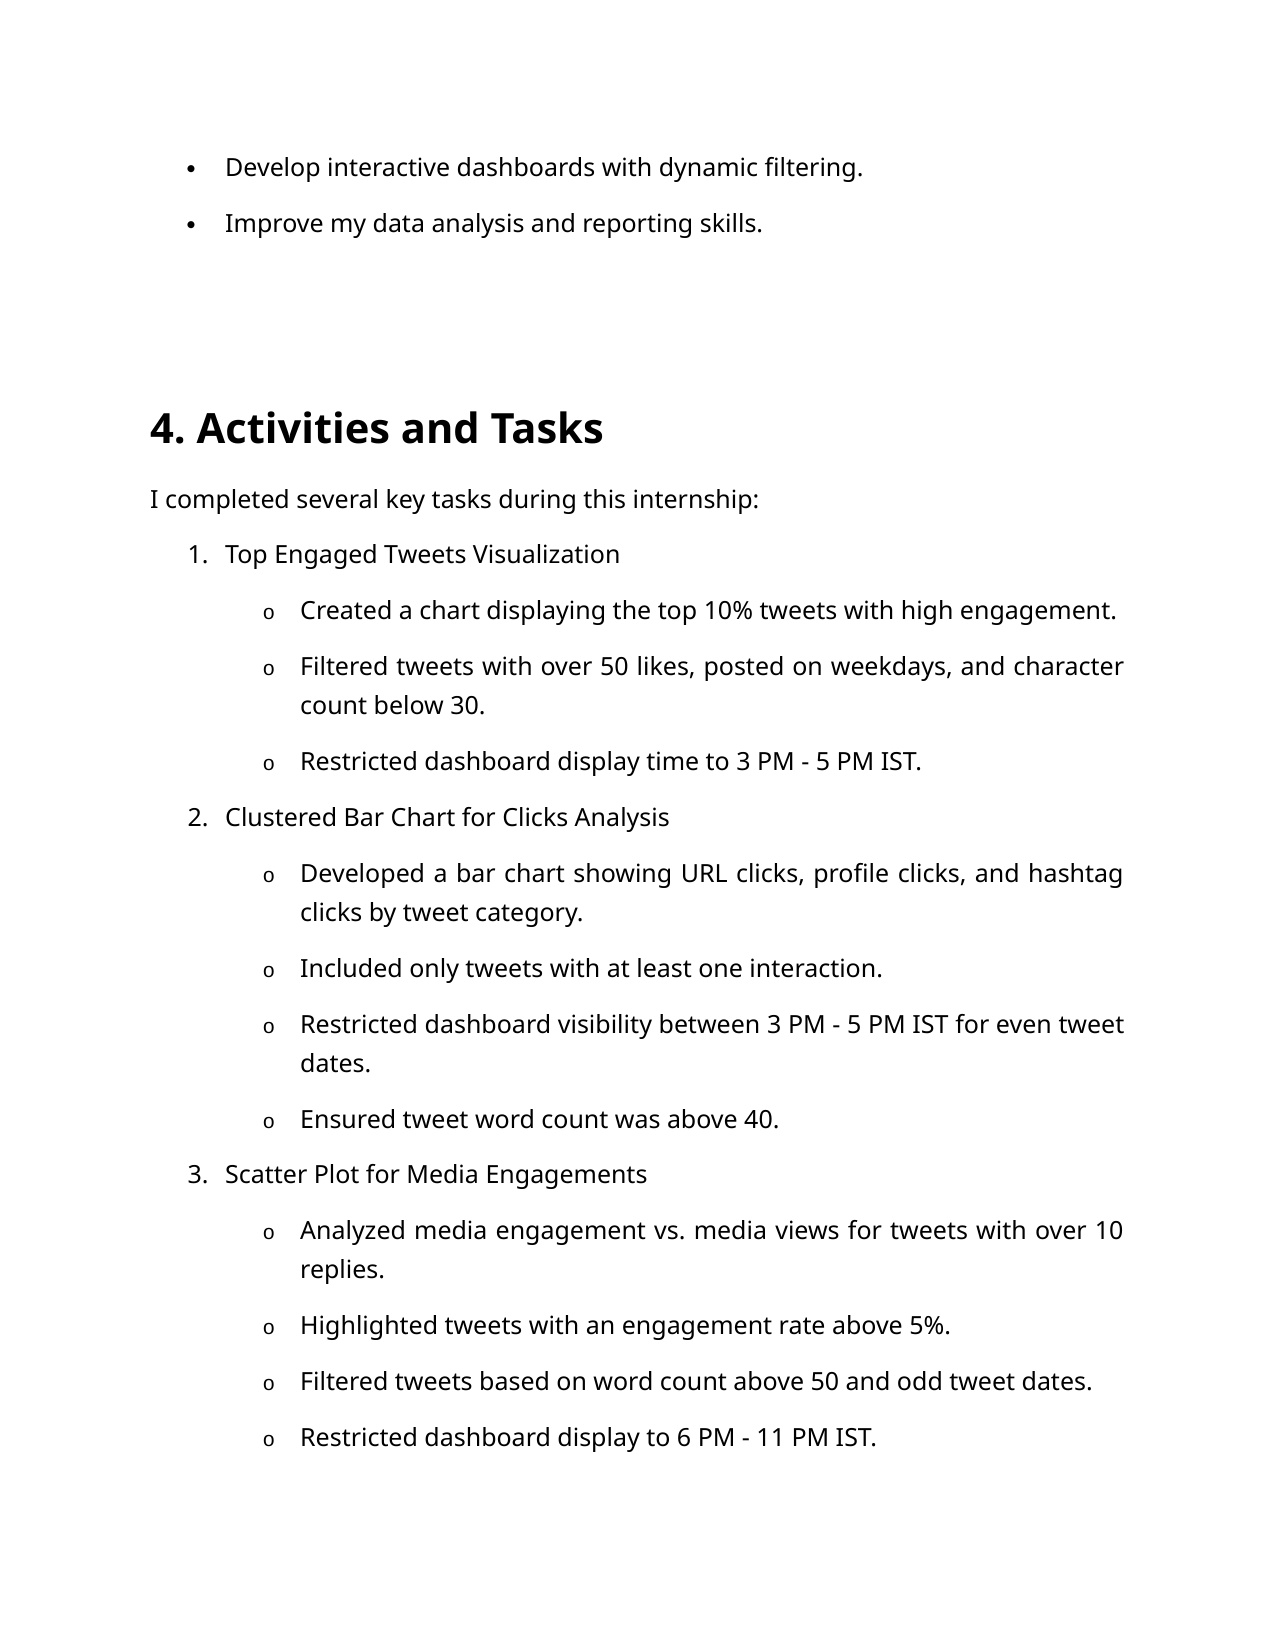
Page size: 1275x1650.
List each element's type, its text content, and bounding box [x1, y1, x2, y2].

list Analyzed media engagement vs. media views for tweets with over 10 replies. [262, 1213, 1125, 1286]
list Develop interactive dashboards with dynamic filtering. [187, 150, 1125, 184]
text I completed several key tasks during this internship: [150, 481, 1125, 515]
list Filtered tweets based on word count above 50 and odd tweet dates. [262, 1364, 1125, 1398]
list Ensured tweet word count was above 40. [262, 1101, 1125, 1135]
list Restricted dashboard display to 6 PM - 11 PM IST. [262, 1419, 1125, 1454]
list Restricted dashboard display time to 3 PM - 5 PM IST. [262, 744, 1125, 778]
list Restricted dashboard visibility between 3 PM - 5 PM IST for even tweet dates. [262, 1006, 1125, 1079]
list Scatter Plot for Media Engagements [187, 1157, 1125, 1191]
text 4. Activities and Tasks [150, 399, 1125, 456]
list Filtered tweets with over 50 likes, posted on weekdays, and character count below 30. [262, 649, 1125, 722]
list Top Engaged Tweets Visualization [187, 537, 1125, 571]
list Highlighted tweets with an engagement rate above 5%. [262, 1308, 1125, 1342]
list Clustered Bar Chart for Clicks Analysis [187, 799, 1125, 834]
list Created a chart displaying the top 10% tweets with high engagement. [262, 593, 1125, 627]
list Improve my data analysis and reporting skills. [187, 206, 1125, 240]
list Included only tweets with at least one interaction. [262, 950, 1125, 984]
list Developed a bar chart showing URL clicks, profile clicks, and hashtag clicks by tweet category. [262, 855, 1125, 929]
